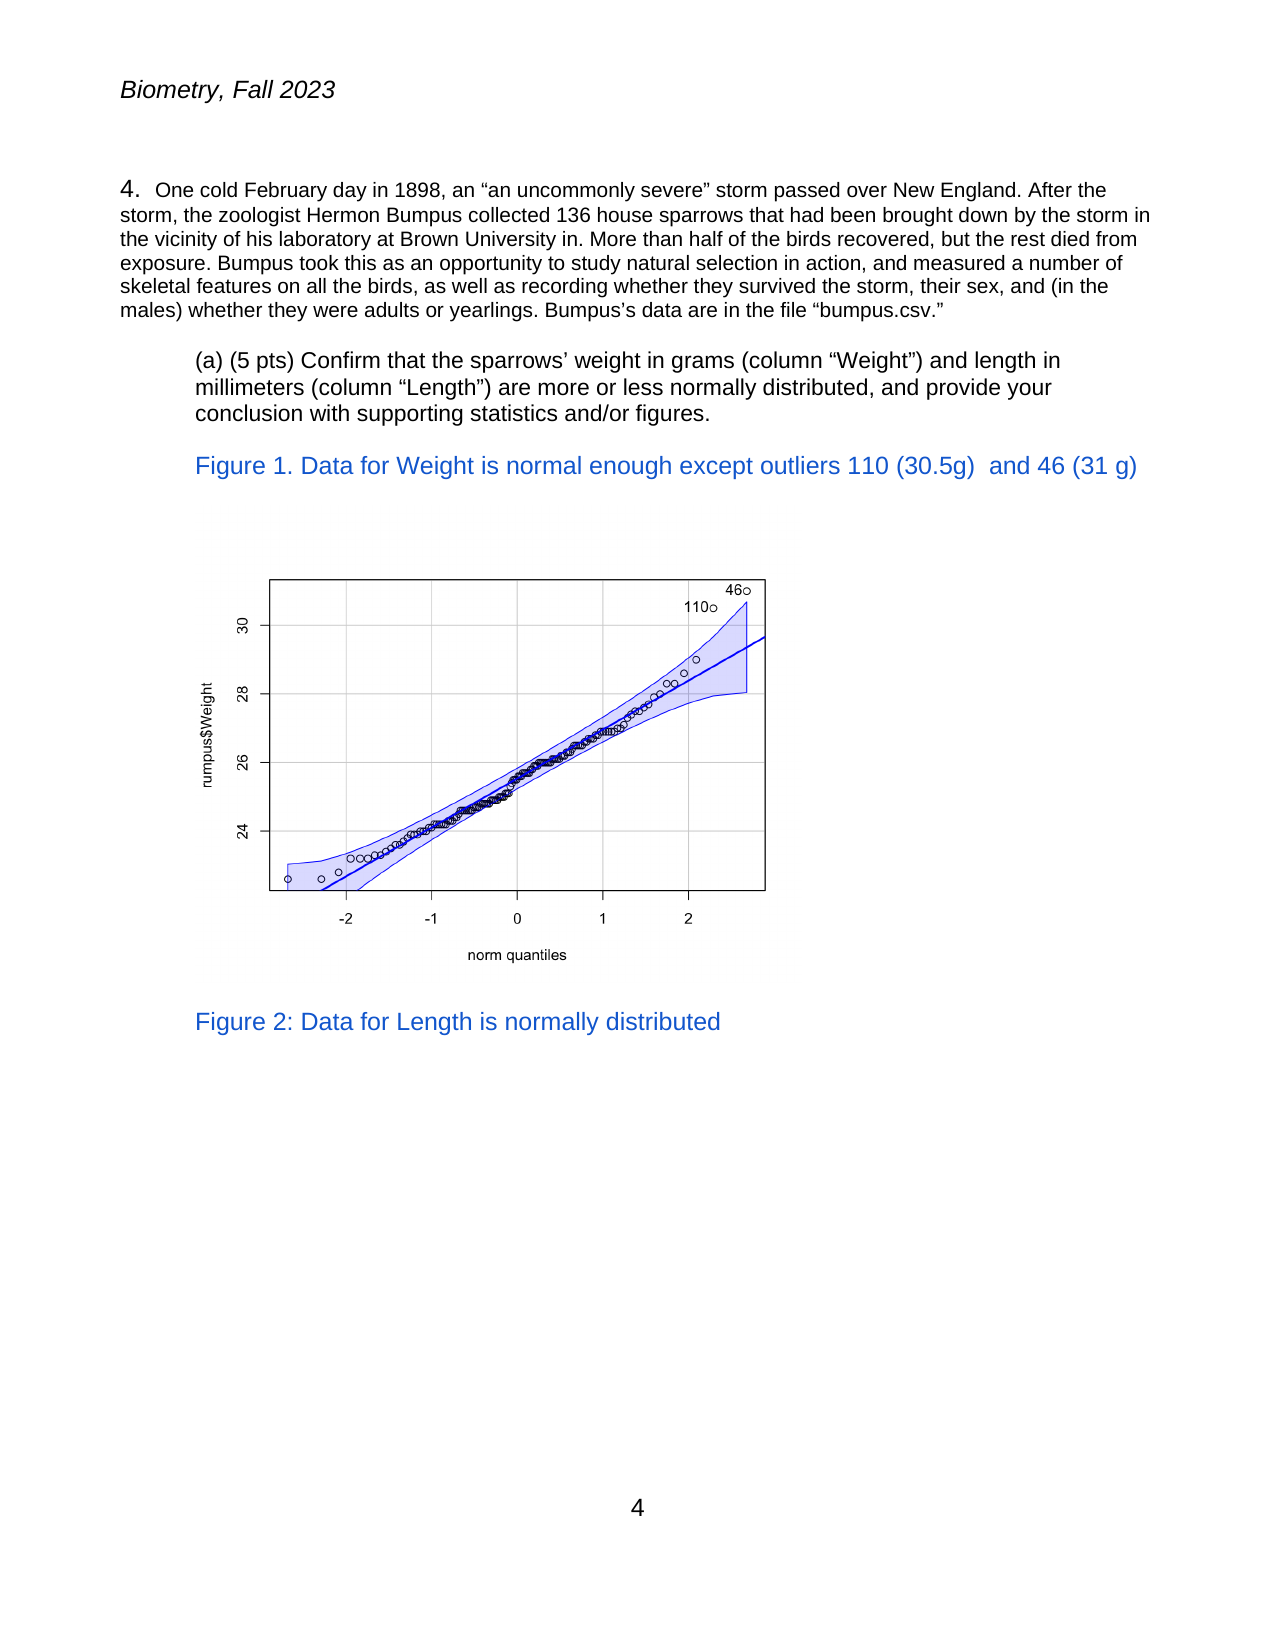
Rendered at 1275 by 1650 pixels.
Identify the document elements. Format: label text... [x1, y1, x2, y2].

text (a) (5 pts) Confirm that the sparrows’ weight in grams (column “Weight”) and length in millimeters (column “Length”) are more or less normally distributed, and provide your conclusion with supporting statistics and/or figures. [195, 347, 1155, 426]
text 4. One cold February day in 1898, an “an uncommonly severe” storm passed over New England. After the storm, the zoologist Hermon Bumpus collected 136 house sparrows that had been brought down by the storm in the vicinity of his laboratory at Brown University in. More than half of the birds recovered, but the rest died from exposure. Bumpus took this as an opportunity to study natural selection in action, and measured a number of skeletal features on all the birds, as well as recording whether they survived the storm, their sex, and (in the males) whether they were adults or yearlings. Bumpus’s data are in the file “bumpus.csv.” [120, 174, 1155, 322]
picture [195, 505, 803, 983]
text Figure 1. Data for Weight is normal enough except outliers 110 (30.5g) and 46 (31 g) [195, 451, 1155, 480]
text Figure 2: Data for Length is normally distributed [195, 1007, 1155, 1036]
